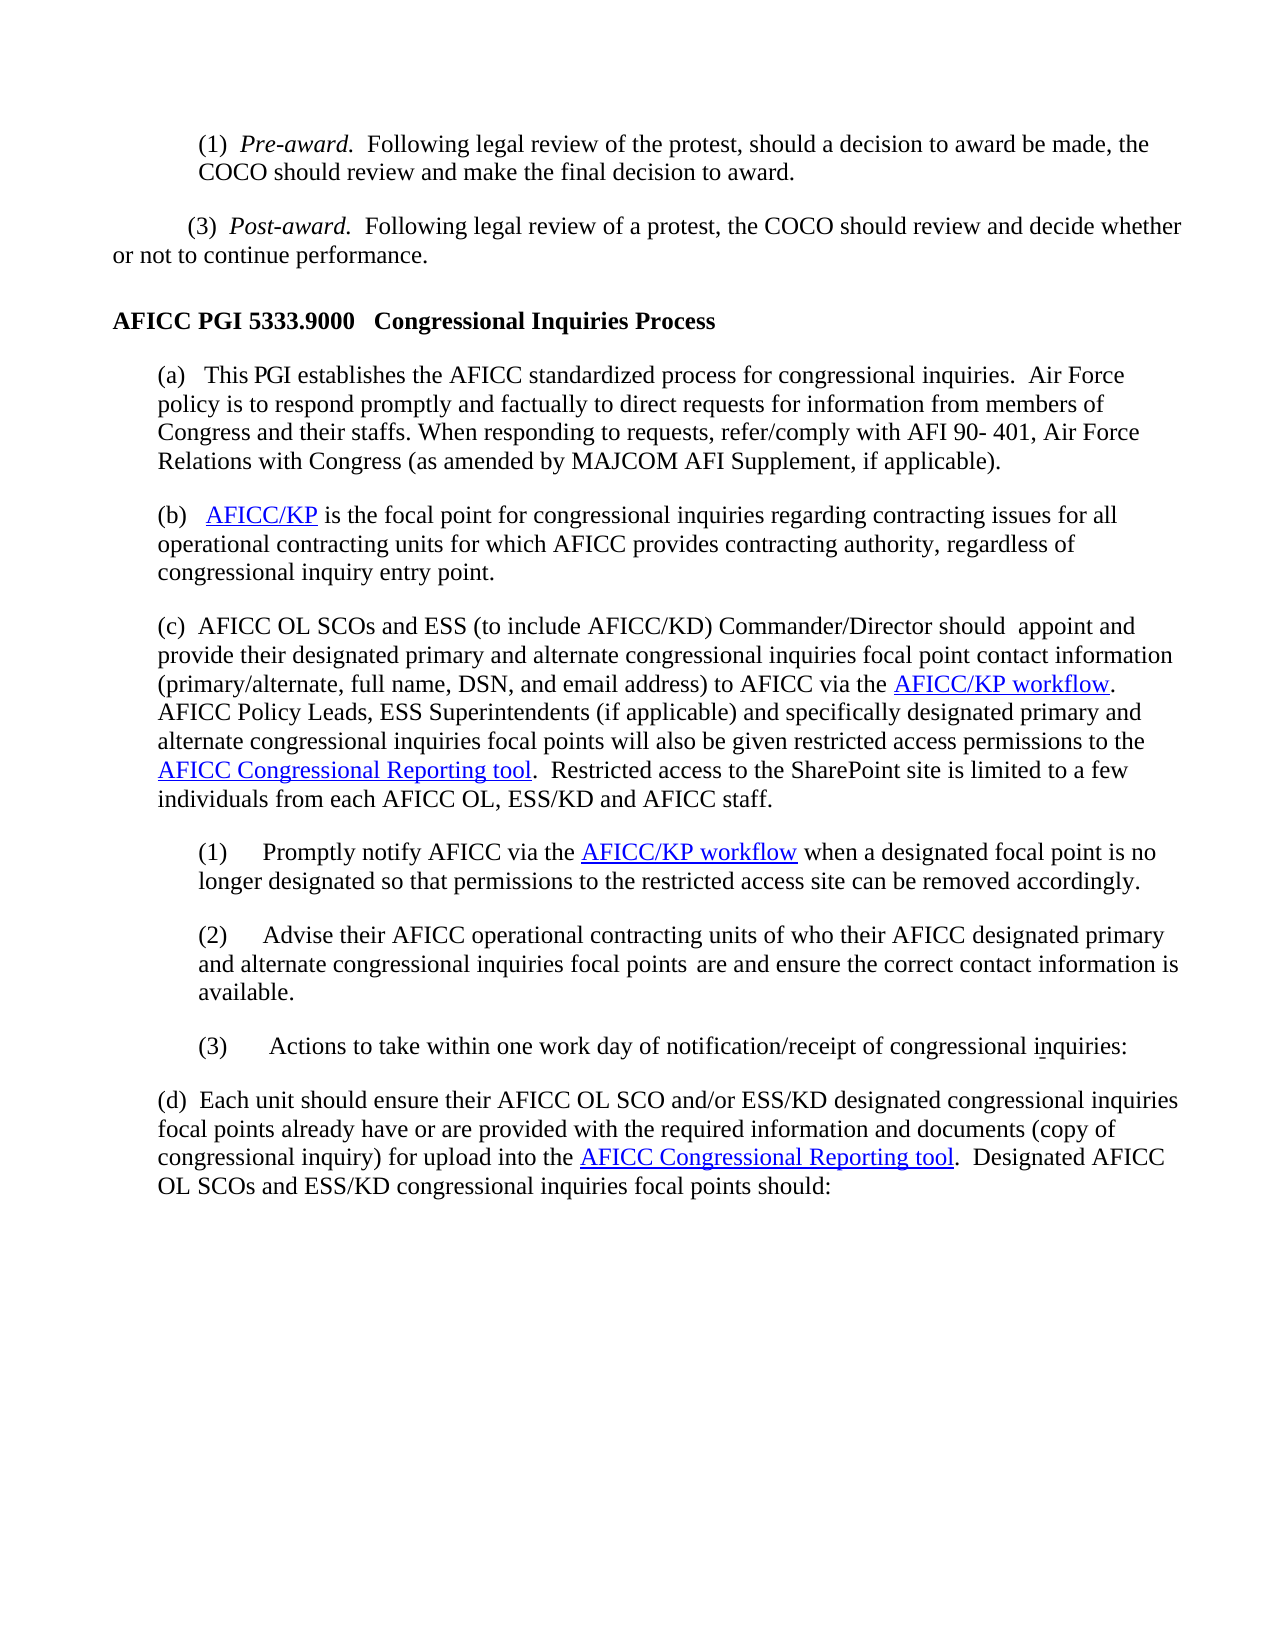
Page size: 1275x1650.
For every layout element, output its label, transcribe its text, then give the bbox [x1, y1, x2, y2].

list (c) AFICC OL SCOs and ESS (to include AFICC/KD) Commander/Director should appoint and provide their designated primary and alternate congressional inquiries focal point contact information (primary/alternate, full name, DSN, and email address) to AFICC via the AFICC/KP workflow. AFICC Policy Leads, ESS Superintendents (if applicable) and specifically designated primary and alternate congressional inquiries focal points will also be given restricted access permissions to the AFICC Congressional Reporting tool. Restricted access to the SharePoint site is limited to a few individuals from each AFICC OL, ESS/KD and AFICC staff. [157, 611, 1185, 812]
list (2) Advise their AFICC operational contracting units of who their AFICC designated primary and alternate congressional inquiries focal points are and ensure the correct contact information is available. [198, 920, 1185, 1006]
text (3) Post-award. Following legal review of a protest, the COCO should review and decide whether or not to continue performance. [112, 211, 1185, 269]
subtitle AFICC PGI 5333.9000 Congressional Inquiries Process [112, 306, 1185, 335]
list (b) AFICC/KP is the focal point for congressional inquiries regarding contracting issues for all operational contracting units for which AFICC provides contracting authority, regardless of congressional inquiry entry point. [157, 500, 1185, 586]
list (3) Actions to take within one work day of notification/receipt of congressional inquiries: [198, 1031, 1185, 1060]
list (1) Promptly notify AFICC via the AFICC/KP workflow when a designated focal point is no longer designated so that permissions to the restricted access site can be removed accordingly. [198, 837, 1185, 895]
list (d) Each unit should ensure their AFICC OL SCO and/or ESS/KD designated congressional inquiries focal points already have or are provided with the required information and documents (copy of congressional inquiry) for upload into the AFICC Congressional Reporting tool. Designated AFICC OL SCOs and ESS/KD congressional inquiries focal points should: [157, 1085, 1185, 1200]
